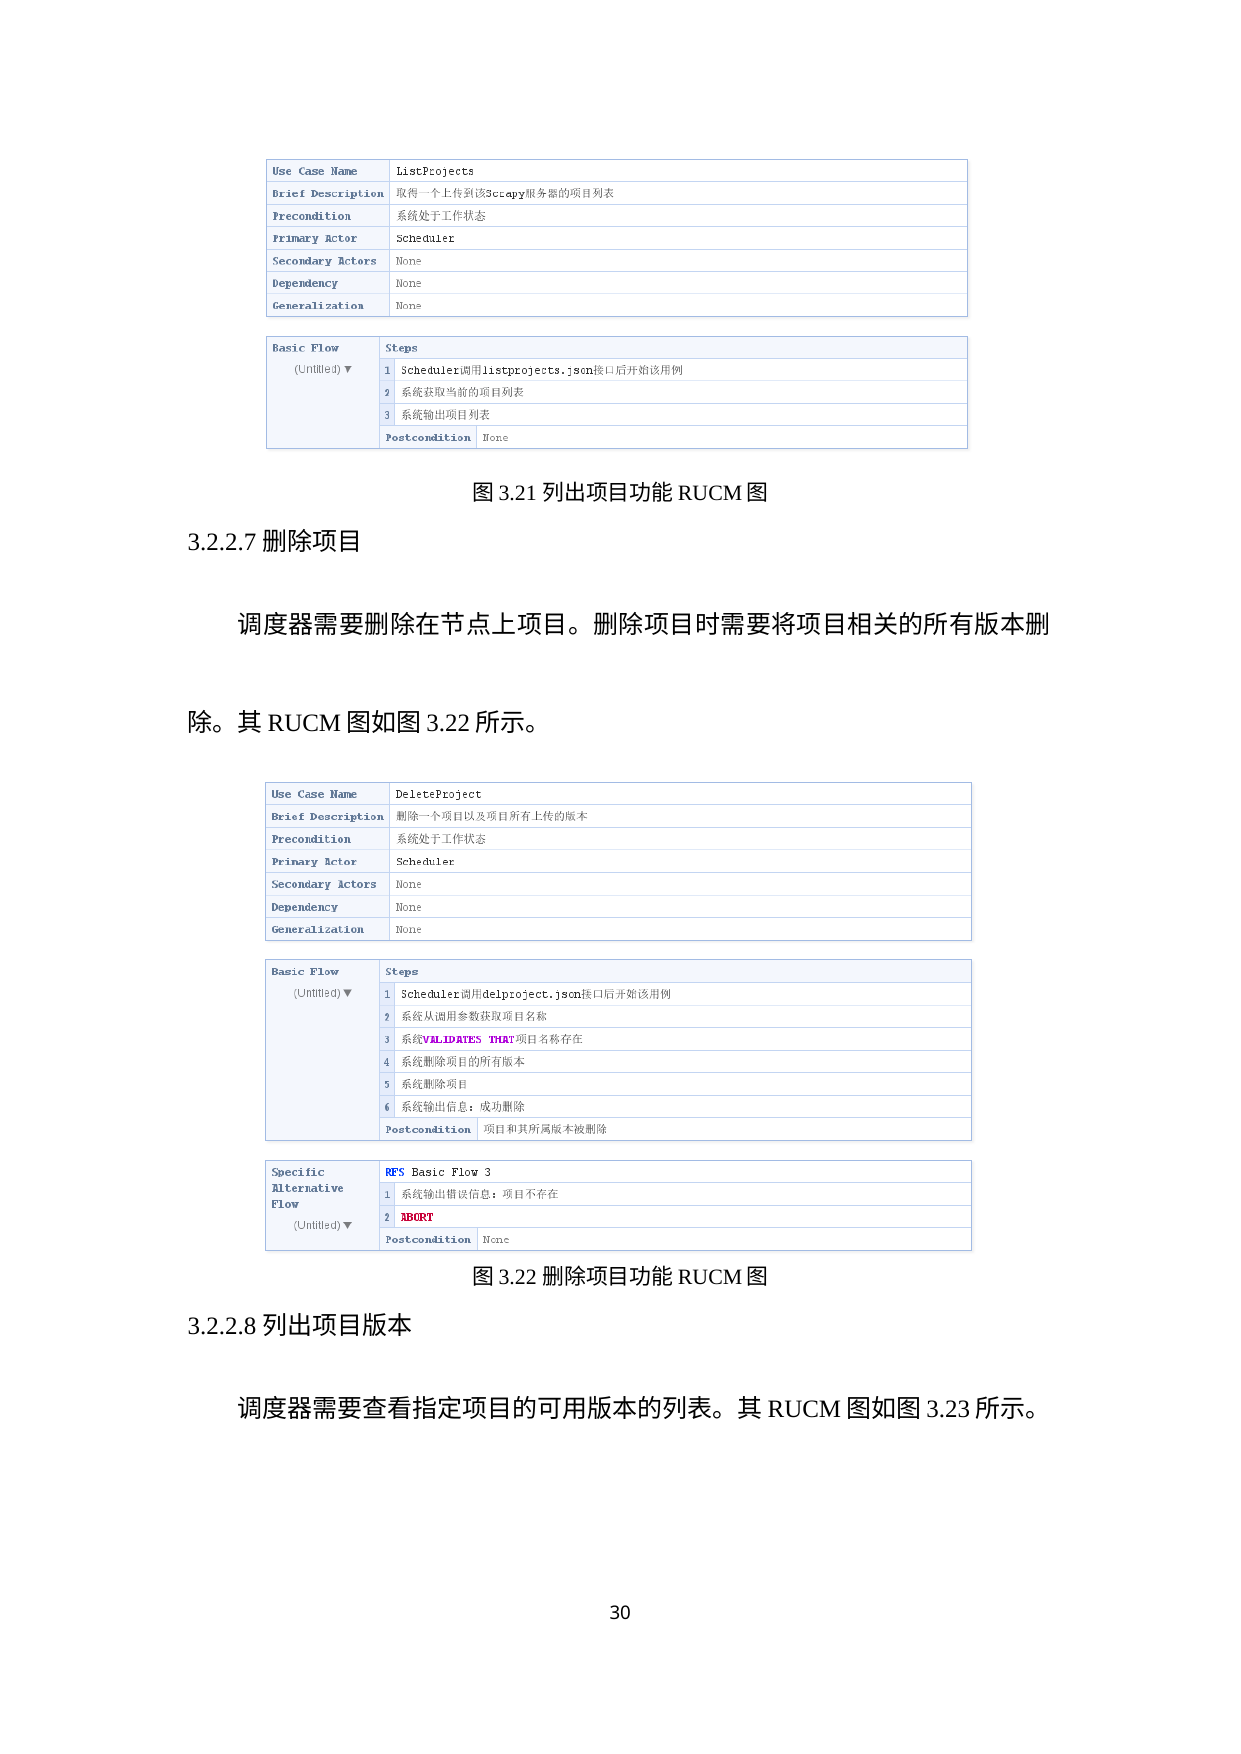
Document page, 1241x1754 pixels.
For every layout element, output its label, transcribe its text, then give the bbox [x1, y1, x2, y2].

text 3.2.2.7 删除项目 [187, 507, 1053, 572]
text 图3.21 列出项目功能RUCM图 [187, 475, 1053, 507]
text 3.2.2.8 列出项目版本 [187, 1291, 1053, 1356]
text 图3.22 删除项目功能RUCM图 [187, 1259, 1053, 1291]
text 调度器需要查看指定项目的可用版本的列表。其RUCM图如图3.23所示。 [187, 1374, 1053, 1439]
text 调度器需要删除在节点上项目。删除项目时需要将项目相关的所有版本删除。其RUCM图如图3.22所示。 [187, 591, 1053, 753]
